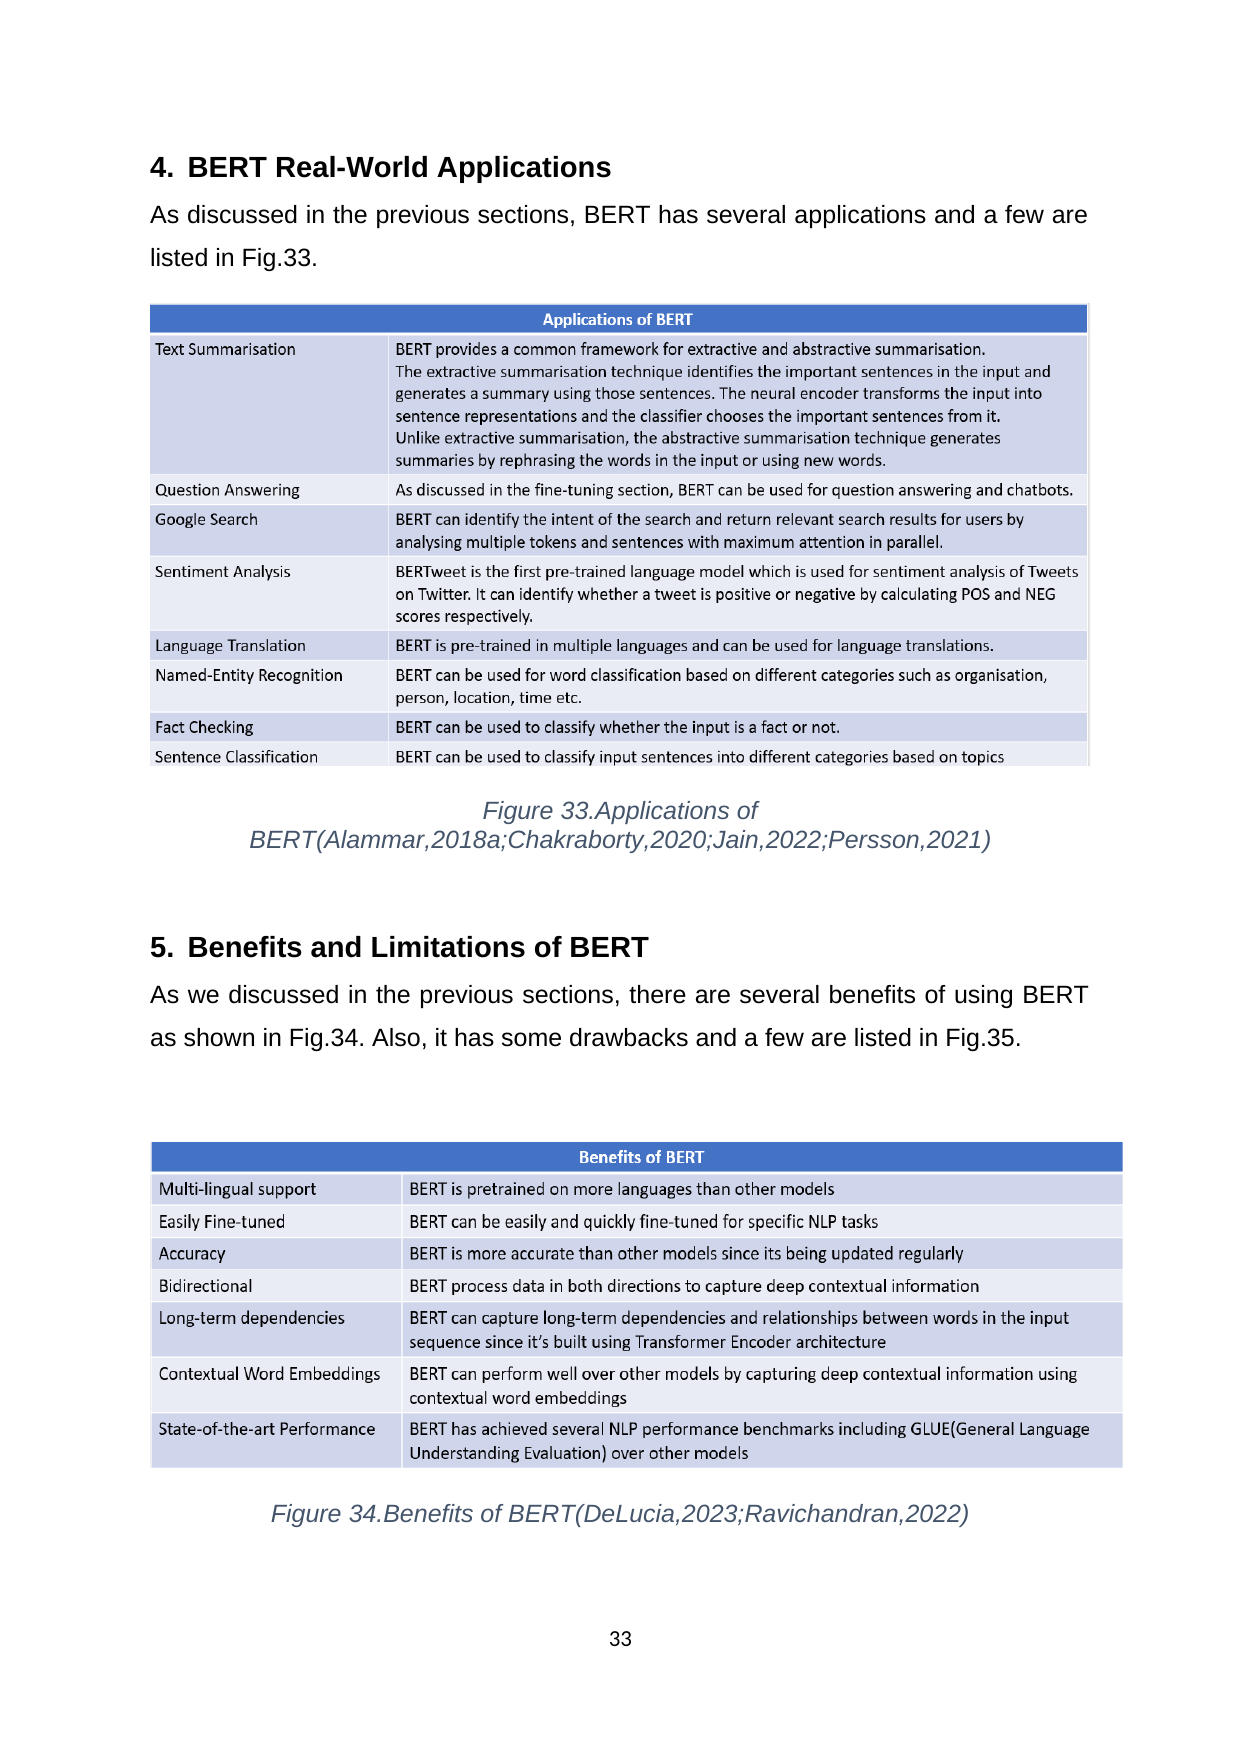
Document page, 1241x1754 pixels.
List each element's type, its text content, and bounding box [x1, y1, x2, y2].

text Figure 34.Benefits of BERT(DeLucia,2023;Ravichandran,2022) [150, 1498, 1090, 1527]
text As discussed in the previous sections, BERT has several applications and a few are listed in Fig.33. [150, 200, 1090, 272]
subtitle BERT Real-World Applications [150, 150, 1090, 183]
text Figure 33.Applications of BERT(Alammar,2018a;Chakraborty,2020;Jain,2022;Persson,2021) [150, 796, 1090, 854]
text As we discussed in the previous sections, there are several benefits of using BERT as shown in Fig.34. Also, it has some drawbacks and a few are listed in Fig.35. [150, 980, 1090, 1052]
subtitle Benefits and Limitations of BERT [150, 930, 1090, 963]
picture [150, 303, 1091, 766]
picture [150, 1142, 1123, 1468]
